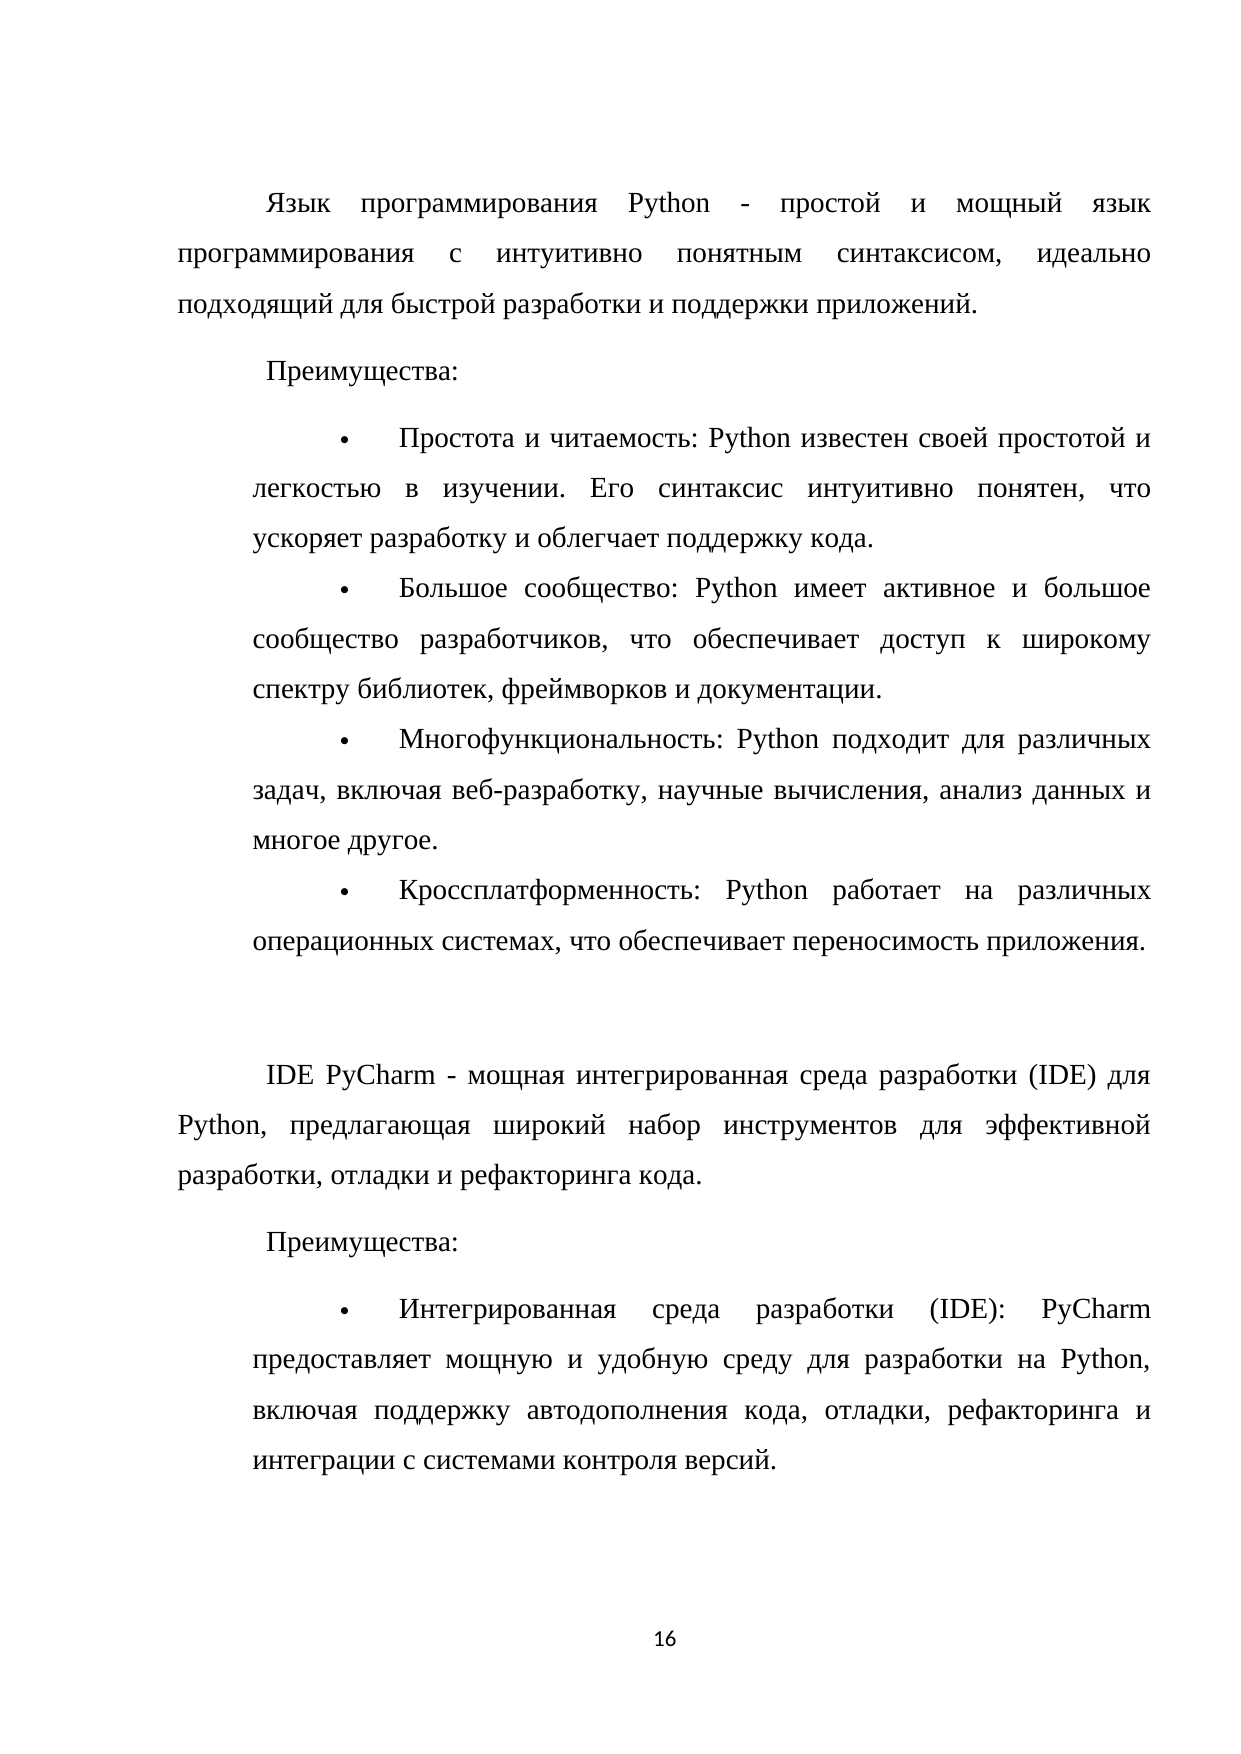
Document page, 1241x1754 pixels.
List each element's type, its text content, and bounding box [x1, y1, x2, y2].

text Преимущества: [177, 353, 1152, 386]
list Кроссплатформенность: Python работает на различных операционных системах, что обеспечивает переносимость приложения. [252, 872, 1152, 956]
list Интегрированная среда разработки (IDE): PyCharm предоставляет мощную и удобную среду для разработки на Python, включая поддержку автодополнения кода, отладки, рефакторинга и интеграции с системами контроля версий. [252, 1291, 1152, 1476]
list Большое сообщество: Python имеет активное и большое сообщество разработчиков, что обеспечивает доступ к широкому спектру библиотек, фреймворков и документации. [252, 571, 1152, 705]
list Простота и читаемость: Python известен своей простотой и легкостью в изучении. Его синтаксис интуитивно понятен, что ускоряет разработку и облегчает поддержку кода. [252, 420, 1152, 554]
list Многофункциональность: Python подходит для различных задач, включая веб-разработку, научные вычисления, анализ данных и многое другое. [252, 722, 1152, 856]
text IDE PyCharm - мощная интегрированная среда разработки (IDE) для Python, предлагающая широкий набор инструментов для эффективной разработки, отладки и рефакторинга кода. [177, 1057, 1152, 1191]
text Язык программирования Python - простой и мощный язык программирования с интуитивно понятным синтаксисом, идеально подходящий для быстрой разработки и поддержки приложений. [177, 185, 1152, 319]
text Преимущества: [177, 1224, 1152, 1258]
